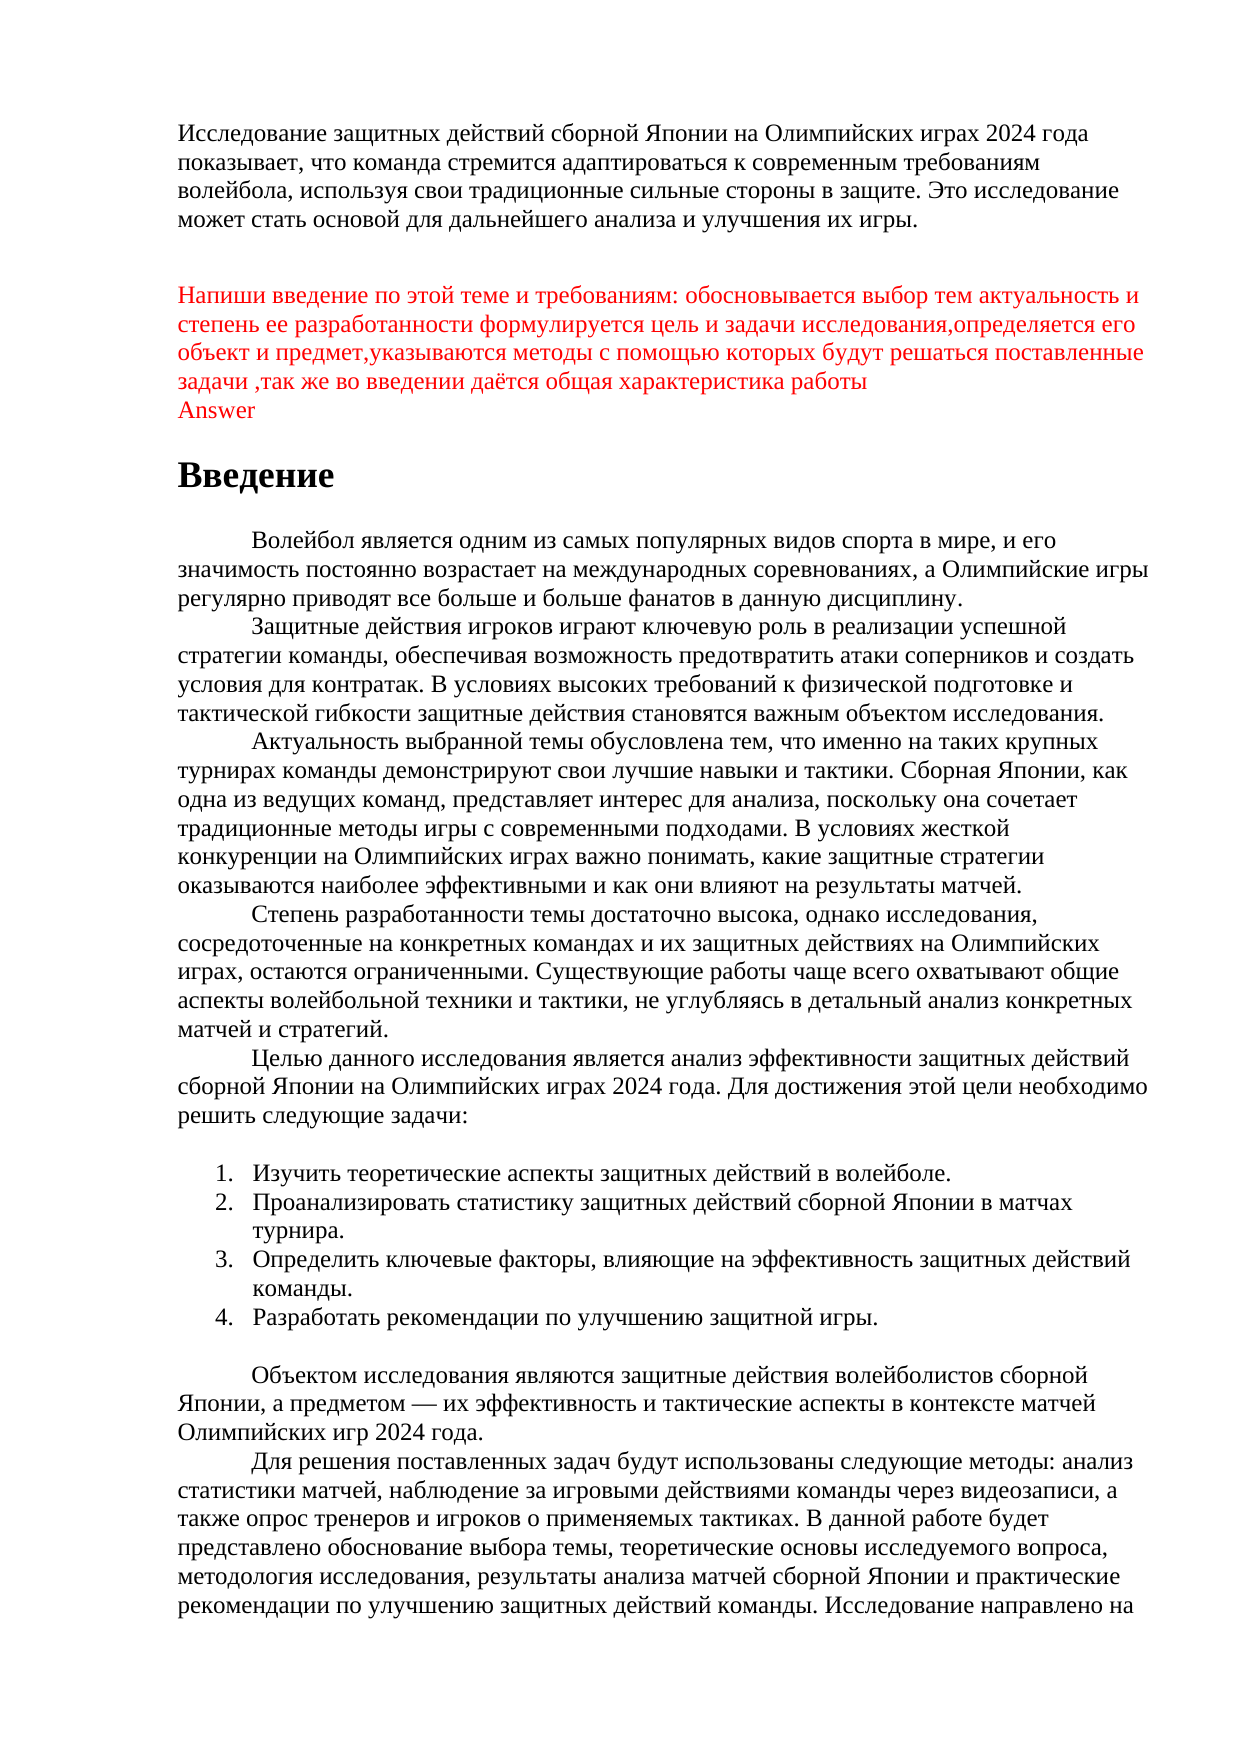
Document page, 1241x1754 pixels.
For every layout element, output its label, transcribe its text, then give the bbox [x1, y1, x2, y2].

text Целью данного исследования является анализ эффективности защитных действий сборной Японии на Олимпийских играх 2024 года. Для достижения этой цели необходимо решить следующие задачи: [177, 1043, 1152, 1129]
list Изучить теоретические аспекты защитных действий в волейболе. [215, 1158, 1152, 1187]
text Объектом исследования являются защитные действия волейболистов сборной Японии, а предметом — их эффективность и тактические аспекты в контексте матчей Олимпийских игр 2024 года. [177, 1360, 1152, 1446]
text Answer [177, 395, 1152, 424]
text Волейбол является одним из самых популярных видов спорта в мире, и его значимость постоянно возрастает на международных соревнованиях, а Олимпийские игры регулярно приводят все больше и больше фанатов в данную дисциплину. [177, 525, 1152, 611]
text Степень разработанности темы достаточно высока, однако исследования, сосредоточенные на конкретных командах и их защитных действиях на Олимпийских играх, остаются ограниченными. Существующие работы чаще всего охватывают общие аспекты волейбольной техники и тактики, не углубляясь в детальный анализ конкретных матчей и стратегий. [177, 899, 1152, 1043]
text Введение [177, 453, 1152, 496]
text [177, 1446, 1152, 1618]
list Определить ключевые факторы, влияющие на эффективность защитных действий команды. [215, 1244, 1152, 1302]
list Разработать рекомендации по улучшению защитной игры. [215, 1302, 1152, 1331]
text Напиши введение по этой теме и требованиям: обосновывается выбор тем актуальность и степень ее разработанности формулируется цель и задачи исследования,определяется его объект и предмет,указываются методы с помощью которых будут решаться поставленные задачи ,так же во введении даётся общая характеристика работы [177, 280, 1152, 395]
text Исследование защитных действий сборной Японии на Олимпийских играх 2024 года показывает, что команда стремится адаптироваться к современным требованиям волейбола, используя свои традиционные сильные стороны в защите. Это исследование может стать основой для дальнейшего анализа и улучшения их игры. [177, 118, 1152, 233]
text Защитные действия игроков играют ключевую роль в реализации успешной стратегии команды, обеспечивая возможность предотвратить атаки соперников и создать условия для контратак. В условиях высоких требований к физической подготовке и тактической гибкости защитные действия становятся важным объектом исследования. [177, 611, 1152, 726]
list Проанализировать статистику защитных действий сборной Японии в матчах турнира. [215, 1187, 1152, 1244]
text Актуальность выбранной темы обусловлена тем, что именно на таких крупных турнирах команды демонстрируют свои лучшие навыки и тактики. Сборная Японии, как одна из ведущих команд, представляет интерес для анализа, поскольку она сочетает традиционные методы игры с современными подходами. В условиях жесткой конкуренции на Олимпийских играх важно понимать, какие защитные стратегии оказываются наиболее эффективными и как они влияют на результаты матчей. [177, 726, 1152, 899]
